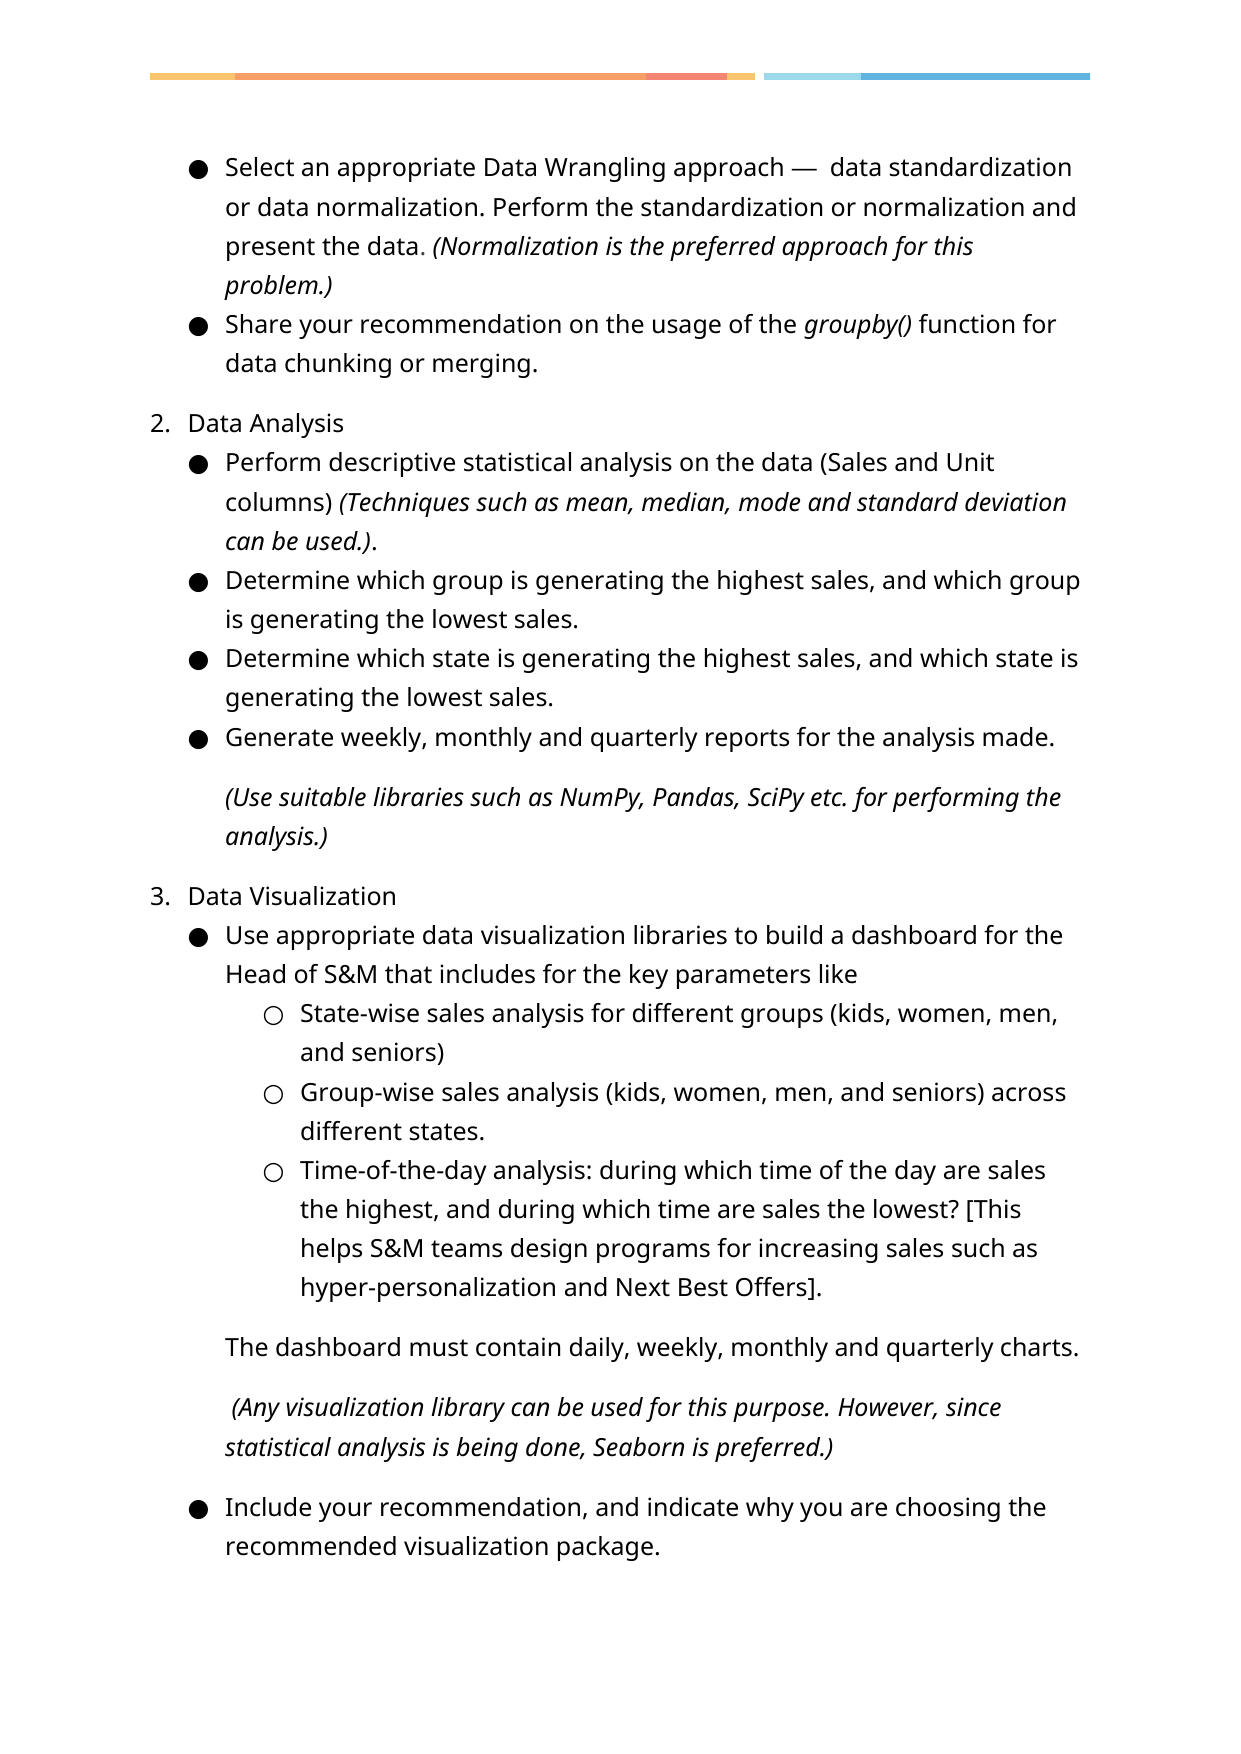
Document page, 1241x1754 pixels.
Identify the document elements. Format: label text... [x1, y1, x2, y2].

list Include your recommendation, and indicate why you are choosing the recommended visualization package. [187, 1489, 1090, 1562]
picture [150, 73, 1091, 80]
list Data Visualization [150, 878, 1090, 912]
list Select an appropriate Data Wrangling approach — data standardization or data normalization. Perform the standardization or normalization and present the data. (Normalization is the preferred approach for this problem.) [187, 150, 1090, 302]
list Time-of-the-day analysis: during which time of the day are sales the highest, and during which time are sales the lowest? [This helps S&M teams design programs for increasing sales such as hyper-personalization and Next Best Offers]. [262, 1152, 1090, 1304]
text (Use suitable libraries such as NumPy, Pandas, SciPy etc. for performing the analysis.) [225, 779, 1090, 852]
list Determine which state is generating the highest sales, and which state is generating the lowest sales. [187, 641, 1090, 714]
list Group-wise sales analysis (kids, women, men, and seniors) across different states. [262, 1074, 1090, 1147]
list Determine which group is generating the highest sales, and which group is generating the lowest sales. [187, 562, 1090, 636]
list Use appropriate data visualization libraries to build a dashboard for the Head of S&M that includes for the key parameters like [187, 917, 1090, 991]
list Data Analysis [150, 406, 1090, 440]
list Share your recommendation on the usage of the groupby() function for data chunking or merging. [187, 307, 1090, 380]
text (Any visualization library can be used for this purpose. However, since statistical analysis is being done, Seaborn is preferred.) [225, 1390, 1090, 1463]
list State-wise sales analysis for different groups (kids, women, men, and seniors) [262, 996, 1090, 1069]
list Perform descriptive statistical analysis on the data (Sales and Unit columns) (Techniques such as mean, median, mode and standard deviation can be used.). [187, 445, 1090, 557]
list Generate weekly, monthly and quarterly reports for the analysis made. [187, 719, 1090, 753]
text The dashboard must contain daily, weekly, monthly and quarterly charts. [225, 1330, 1090, 1364]
